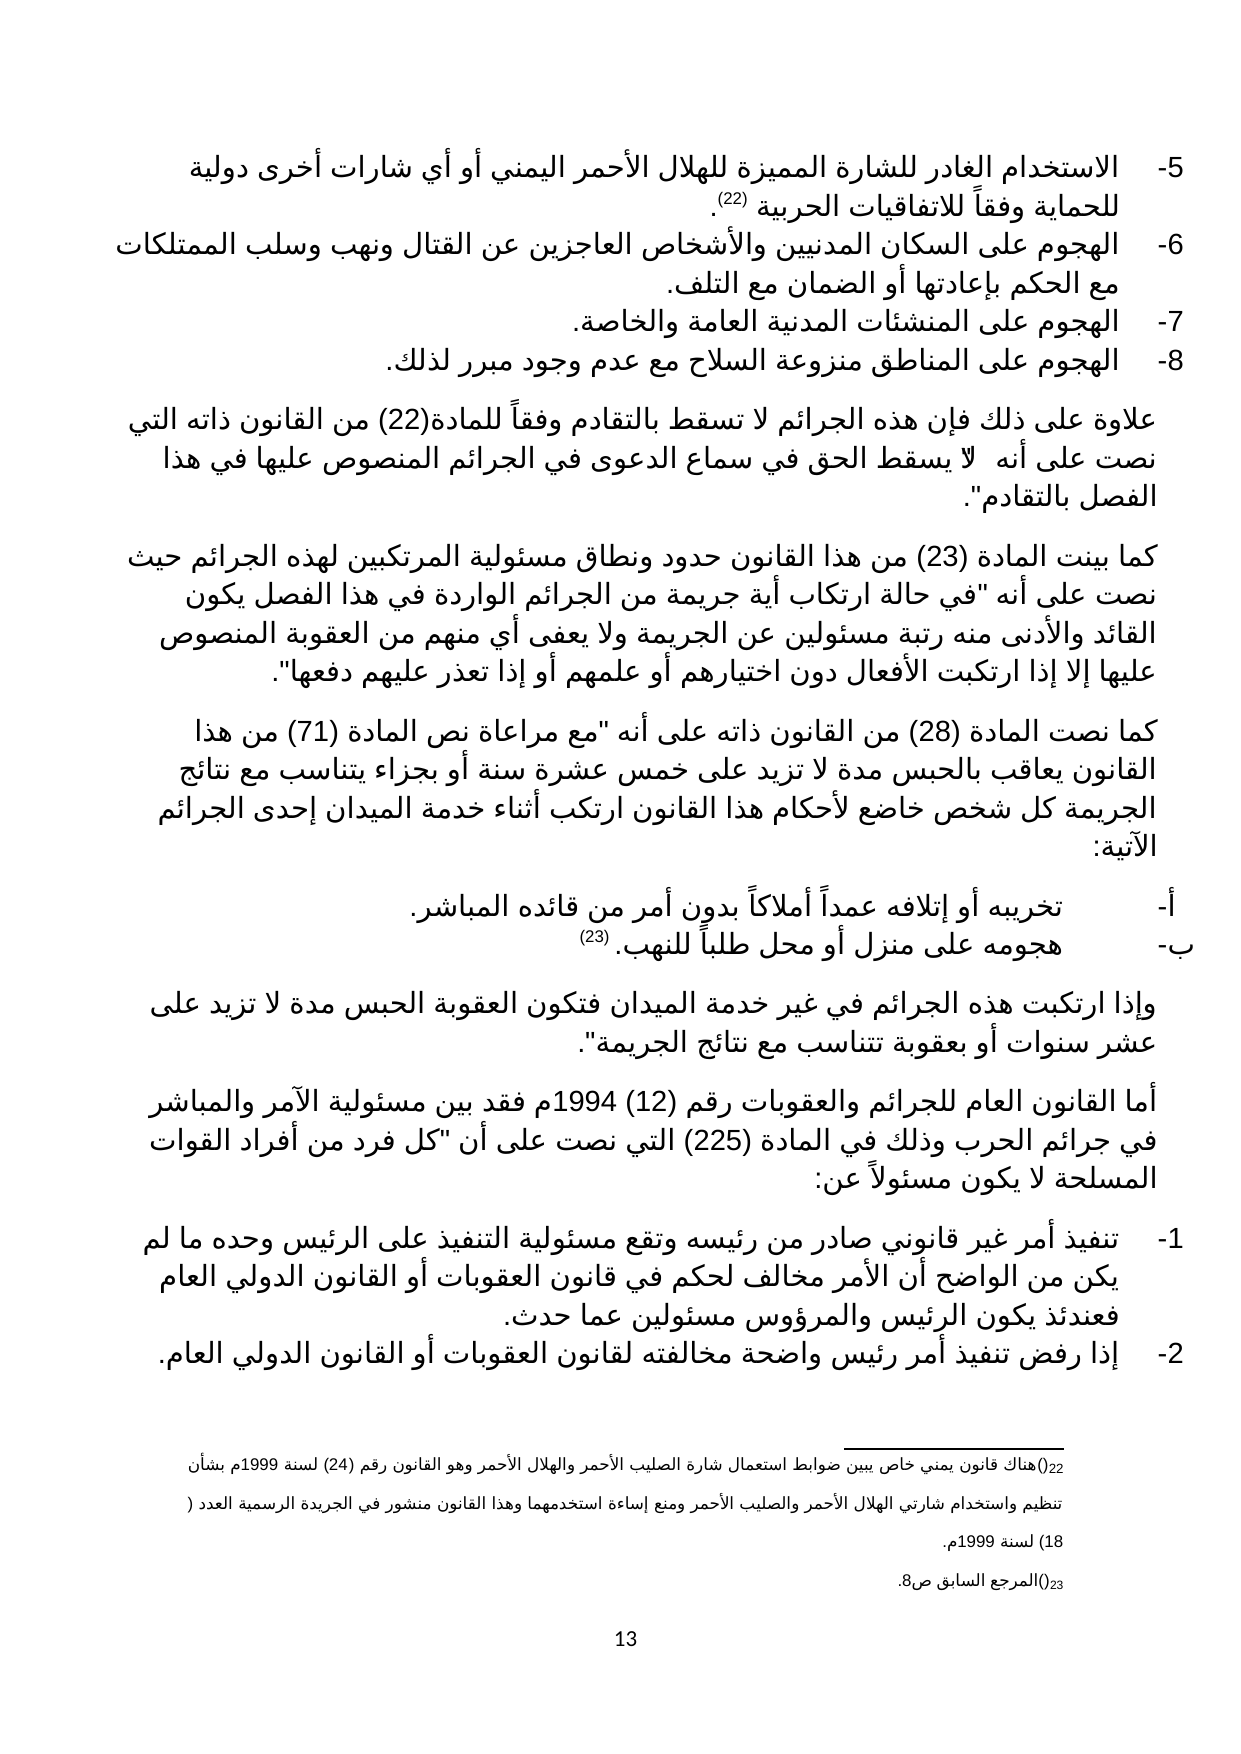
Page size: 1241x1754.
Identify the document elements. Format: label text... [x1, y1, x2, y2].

list الهجوم على السكان المدنيين والأشخاص العاجزين عن القتال ونهب وسلب الممتلكات مع الحكم بإعادتها أو الضمان مع التلف. [114, 227, 1158, 299]
text وإذا ارتكبت هذه الجرائم في غير خدمة الميدان فتكون العقوبة الحبس مدة لا تزيد على عشر سنوات أو بعقوبة تتناسب مع نتائج الجريمة". [114, 986, 1158, 1058]
list تخريبه أو إتلافه عمداً أملاكاً بدون أمر من قائده المباشر. [114, 888, 1158, 922]
list الاستخدام الغادر للشارة المميزة للهلال الأحمر اليمني أو أي شارات أخرى دولية للحماية وفقاً للاتفاقيات الحربية (). [114, 150, 1158, 222]
text علاوة على ذلك فإن هذه الجرائم لا تسقط بالتقادم وفقاً للمادة(22) من القانون ذاته التي نصت على أنه "لا يسقط الحق في سماع الدعوى في الجرائم المنصوص عليها في هذا الفصل بالتقادم". [114, 402, 1158, 513]
list هجومه على منزل أو محل طلباً للنهب. () [114, 927, 1158, 961]
list تنفيذ أمر غير قانوني صادر من رئيسه وتقع مسئولية التنفيذ على الرئيس وحده ما لم يكن من الواضح أن الأمر مخالف لحكم في قانون العقوبات أو القانون الدولي العام فعندئذ يكون الرئيس والمرؤوس مسئولين عما حدث. [114, 1221, 1158, 1331]
text أما القانون العام للجرائم والعقوبات رقم (12) 1994م فقد بين مسئولية الآمر والمباشر في جرائم الحرب وذلك في المادة (225) التي نصت على أن "كل فرد من أفراد القوات المسلحة لا يكون مسئولاً عن: [114, 1084, 1158, 1195]
text كما بينت المادة (23) من هذا القانون حدود ونطاق مسئولية المرتكبين لهذه الجرائم حيث نصت على أنه "في حالة ارتكاب أية جريمة من الجرائم الواردة في هذا الفصل يكون القائد والأدنى منه رتبة مسئولين عن الجريمة ولا يعفى أي منهم من العقوبة المنصوص عليها إلا إذا ارتكبت الأفعال دون اختيارهم أو علمهم أو إذا تعذر عليهم دفعها". [114, 538, 1158, 688]
list الهجوم على المناطق منزوعة السلاح مع عدم وجود مبرر لذلك. [114, 343, 1158, 376]
list إذا رفض تنفيذ أمر رئيس واضحة مخالفته لقانون العقوبات أو القانون الدولي العام. [114, 1336, 1158, 1370]
list الهجوم على المنشئات المدنية العامة والخاصة. [114, 304, 1158, 338]
text كما نصت المادة (28) من القانون ذاته على أنه "مع مراعاة نص المادة (71) من هذا القانون يعاقب بالحبس مدة لا تزيد على خمس عشرة سنة أو بجزاء يتناسب مع نتائج الجريمة كل شخص خاضع لأحكام هذا القانون ارتكب أثناء خدمة الميدان إحدى الجرائم الآتية: [114, 713, 1158, 863]
